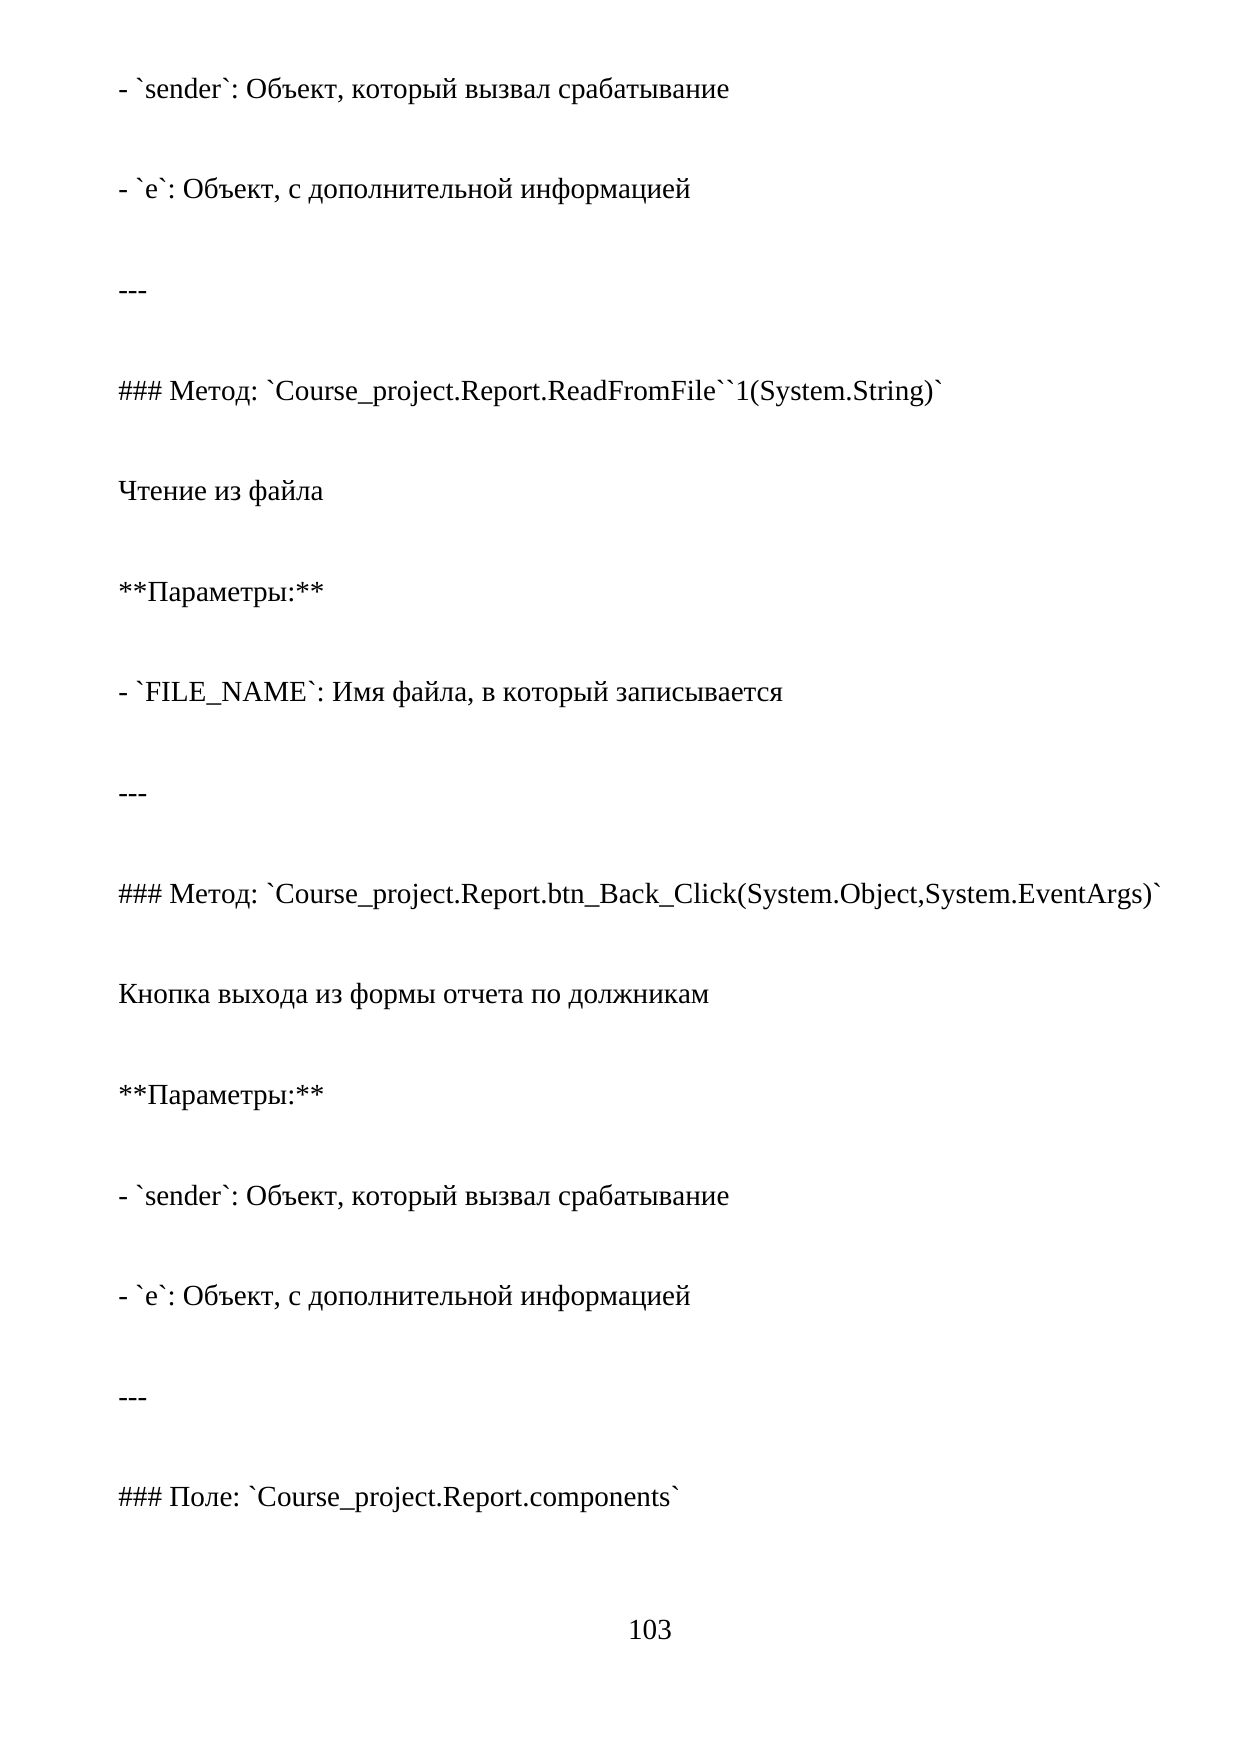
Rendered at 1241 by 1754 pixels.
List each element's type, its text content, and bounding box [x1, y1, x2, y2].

text --- [118, 775, 1181, 809]
text ### Метод: `Course_project.Report.btn_Back_Click(System.Object,System.EventArgs)` [118, 876, 1181, 909]
text Чтение из файла [118, 473, 1181, 507]
text --- [118, 1379, 1181, 1412]
text - `e`: Объект, с дополнительной информацией [118, 1278, 1181, 1312]
text - `FILE_NAME`: Имя файла, в который записывается [118, 674, 1181, 708]
text Кнопка выхода из формы отчета по должникам [118, 976, 1181, 1010]
text **Параметры:** [118, 574, 1181, 607]
text ### Поле: `Course_project.Report.components` [118, 1479, 1181, 1513]
text ### Метод: `Course_project.Report.ReadFromFile``1(System.String)` [118, 373, 1181, 406]
text - `e`: Объект, с дополнительной информацией [118, 171, 1181, 205]
text **Параметры:** [118, 1077, 1181, 1111]
text --- [118, 272, 1181, 306]
text - `sender`: Объект, который вызвал срабатывание [118, 71, 1181, 104]
text - `sender`: Объект, который вызвал срабатывание [118, 1178, 1181, 1211]
